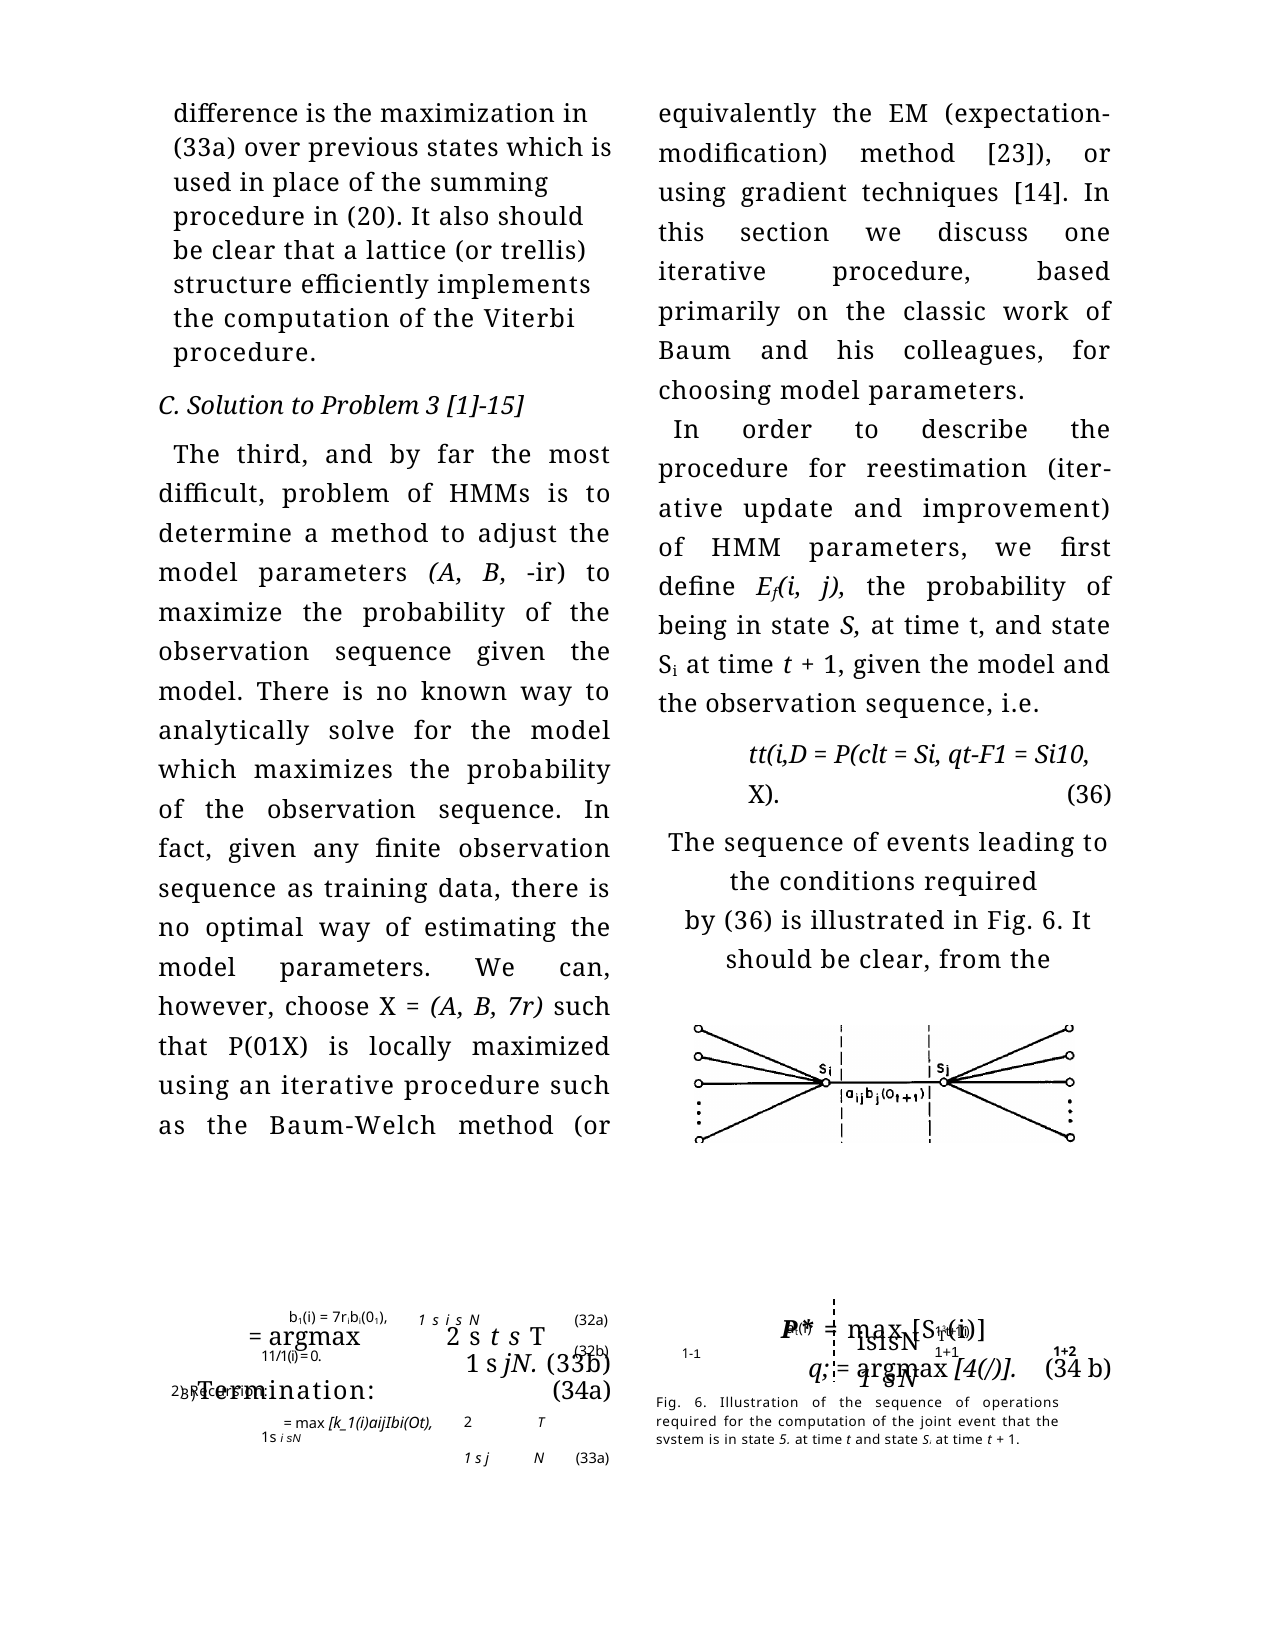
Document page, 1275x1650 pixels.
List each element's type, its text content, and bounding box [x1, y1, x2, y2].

text P* = max [ST(i)] isisN [658, 1329, 1118, 1353]
text The sequence of events leading to the conditions required by (36) is illustrated in Fig. 6. It should be clear, from the [658, 824, 1118, 976]
list Termination: (34a) [181, 1388, 618, 1403]
text = argmax 2 s t s T [248, 1329, 618, 1349]
text The third, and by far the most difficult, problem of HMMs is to determine a method to adjust the model parameters (A, B, -ir) to maximize the probability of the observation sequence given the model. There is no known way to analytically solve for the model which maximizes the probability of the observation sequence. In fact, given any finite observation sequence as training data, there is no optimal way of estimating the model parameters. We can, however, choose X = (A, B, 7r) such that P(01X) is locally maximized using an iterative procedure such as the Baum-Welch method (or equivalently the EM (expectation-modification) method [23]), or using gradient techniques [14]. In this section we discuss one iterative procedure, based primarily on the classic work of Baum and his colleagues, for choosing model parameters. [658, 96, 1111, 406]
picture [693, 1025, 1075, 1143]
text C. Solution to Problem 3 [1]-15] [158, 387, 618, 421]
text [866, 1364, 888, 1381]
text tt(i,D = P(clt = Si, qt-F1 = Si10, X). (36) [748, 736, 1118, 811]
text 1 s j N. (33b) [466, 1356, 618, 1377]
text The third, and by far the most difficult, problem of HMMs is to determine a method to adjust the model parameters (A, B, -ir) to maximize the probability of the observation sequence given the model. There is no known way to analytically solve for the model which maximizes the probability of the observation sequence. In fact, given any finite observation sequence as training data, there is no optimal way of estimating the model parameters. We can, however, choose X = (A, B, 7r) such that P(01X) is locally maximized using an iterative procedure such as the Baum-Welch method (or equivalently the EM (expectation-modification) method [23]), or using gradient techniques [14]. In this section we discuss one iterative procedure, based primarily on the classic work of Baum and his colleagues, for choosing model parameters. [158, 436, 610, 1142]
text q; = argmax [4(/)]. (34 b) [914, 1364, 1118, 1381]
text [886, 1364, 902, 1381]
text In order to describe the procedure for reestimation (iterative update and improvement) of HMM parameters, we first define Ef(i, j), the probability of being in state S, at time t, and state Si at time t + 1, given the model and the observation sequence, i.e. [658, 412, 1111, 720]
